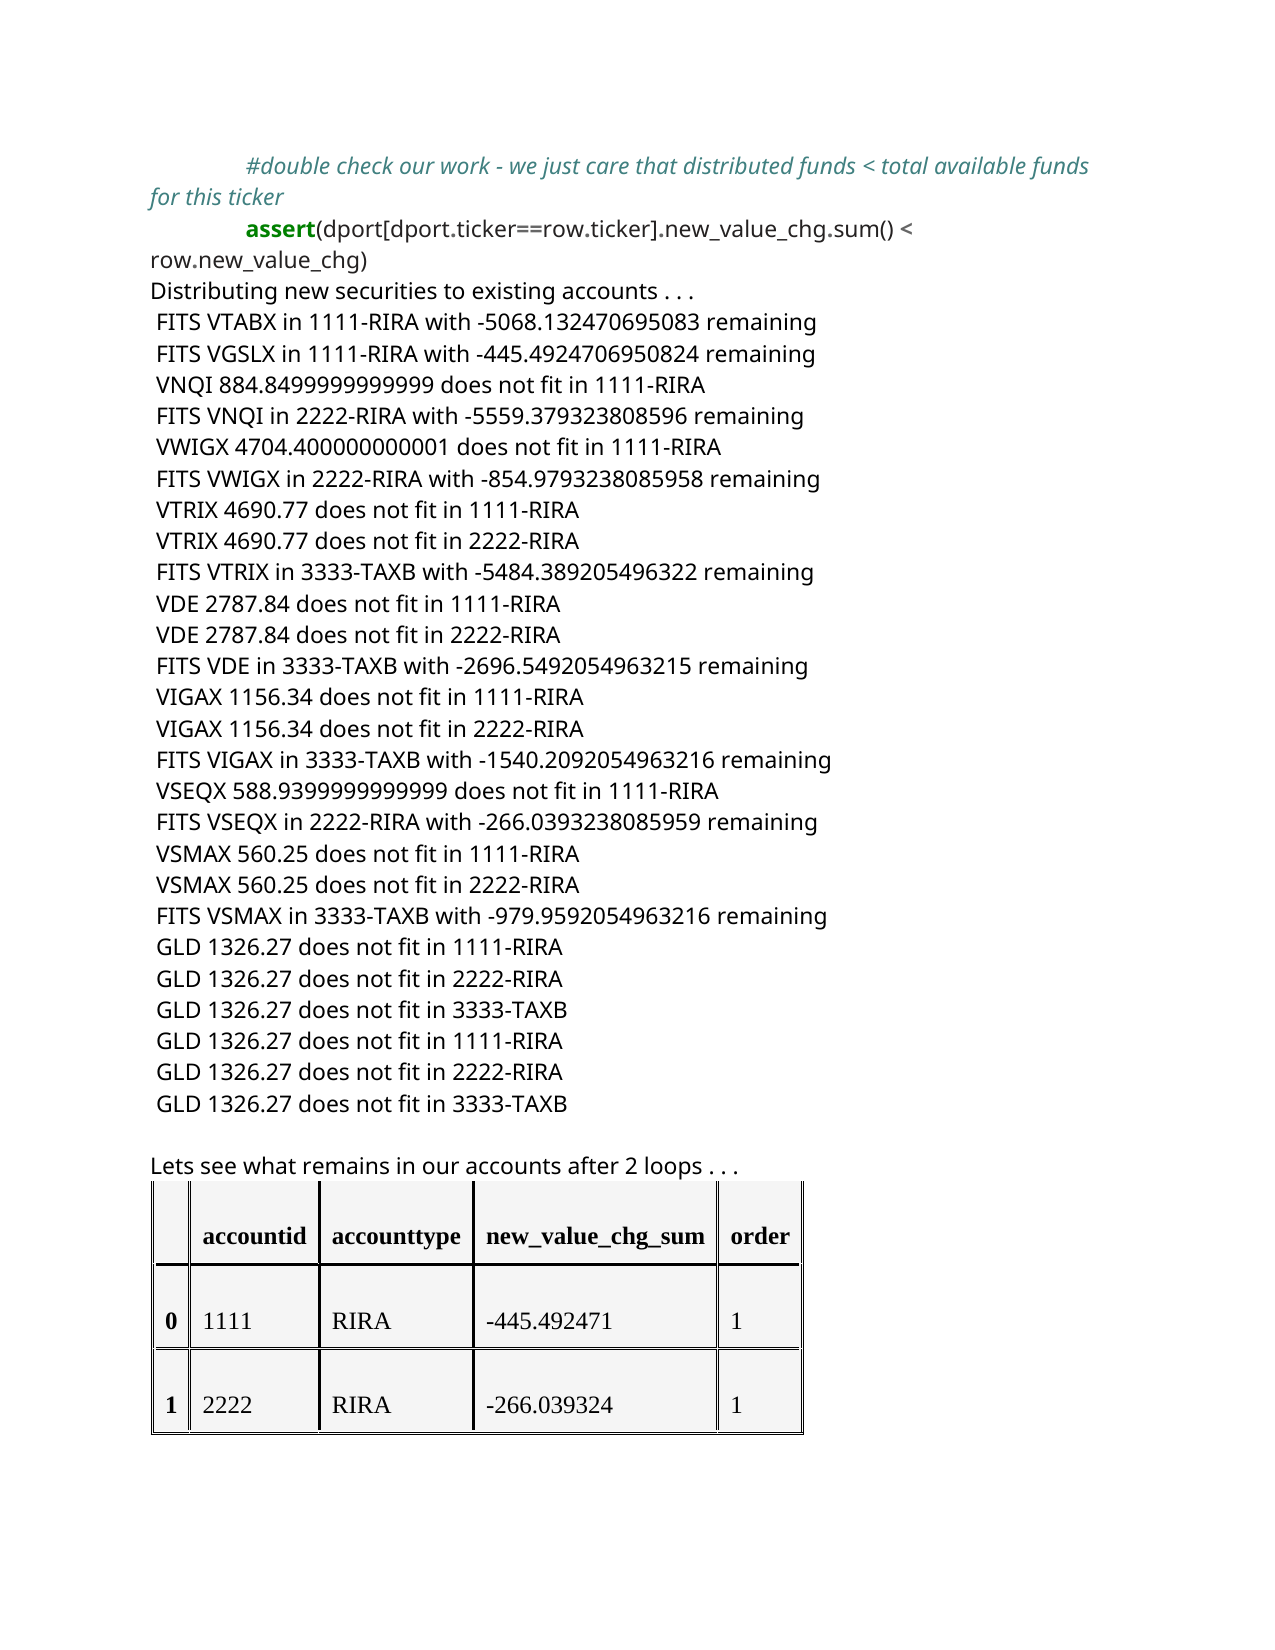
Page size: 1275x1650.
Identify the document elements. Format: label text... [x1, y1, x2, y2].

text assert(dport[dport.ticker==row.ticker].new_value_chg.sum() < row.new_value_chg) [150, 212, 1125, 275]
table_header order [719, 1181, 801, 1262]
text #double check our work - we just care that distributed funds < total available funds for this ticker [150, 150, 1125, 212]
text GLD 1326.27 does not fit in 2222-RIRA [150, 1056, 1125, 1087]
text FITS VSMAX in 3333-TAXB with -979.9592054963216 remaining [150, 900, 1125, 931]
table_cell RIRA [319, 1350, 473, 1431]
table_header accountid [191, 1181, 318, 1262]
table_cell 0 [152, 1263, 188, 1347]
table_header [154, 1181, 188, 1262]
text Distributing new securities to existing accounts . . . [150, 275, 1125, 306]
text FITS VSEQX in 2222-RIRA with -266.0393238085959 remaining [150, 806, 1125, 837]
text VDE 2787.84 does not fit in 1111-RIRA [150, 587, 1125, 619]
table_cell 2222 [190, 1350, 319, 1431]
text VIGAX 1156.34 does not fit in 1111-RIRA [150, 681, 1125, 712]
text VTRIX 4690.77 does not fit in 2222-RIRA [150, 525, 1125, 556]
table_cell RIRA [321, 1266, 472, 1347]
text VIGAX 1156.34 does not fit in 2222-RIRA [150, 712, 1125, 744]
text GLD 1326.27 does not fit in 1111-RIRA [150, 931, 1125, 962]
text VWIGX 4704.400000000001 does not fit in 1111-RIRA [150, 431, 1125, 462]
table_header new_value_chg_sum [475, 1181, 716, 1262]
text GLD 1326.27 does not fit in 3333-TAXB [150, 1087, 1125, 1119]
table_header accounttype [321, 1181, 472, 1262]
text VSMAX 560.25 does not fit in 2222-RIRA [150, 869, 1125, 900]
text GLD 1326.27 does not fit in 1111-RIRA [150, 1025, 1125, 1056]
text FITS VNQI in 2222-RIRA with -5559.379323808596 remaining [150, 400, 1125, 431]
text FITS VWIGX in 2222-RIRA with -854.9793238085958 remaining [150, 462, 1125, 494]
text FITS VGSLX in 1111-RIRA with -445.4924706950824 remaining [150, 337, 1125, 369]
text FITS VIGAX in 3333-TAXB with -1540.2092054963216 remaining [150, 744, 1125, 775]
text FITS VTABX in 1111-RIRA with -5068.132470695083 remaining [150, 306, 1125, 337]
text VSMAX 560.25 does not fit in 1111-RIRA [150, 837, 1125, 869]
text VDE 2787.84 does not fit in 2222-RIRA [150, 619, 1125, 650]
text VTRIX 4690.77 does not fit in 1111-RIRA [150, 494, 1125, 525]
text GLD 1326.27 does not fit in 3333-TAXB [150, 994, 1125, 1025]
text FITS VDE in 3333-TAXB with -2696.5492054963215 remaining [150, 650, 1125, 681]
table_cell 1 [718, 1347, 801, 1431]
table_cell 1 [719, 1263, 802, 1347]
text VSEQX 588.9399999999999 does not fit in 1111-RIRA [150, 775, 1125, 806]
table_cell 1111 [191, 1266, 318, 1347]
text VNQI 884.8499999999999 does not fit in 1111-RIRA [150, 369, 1125, 400]
text GLD 1326.27 does not fit in 2222-RIRA [150, 962, 1125, 994]
text FITS VTRIX in 3333-TAXB with -5484.389205496322 remaining [150, 556, 1125, 587]
table_cell -445.492471 [475, 1266, 716, 1347]
table_cell 1 [154, 1347, 190, 1431]
text Lets see what remains in our accounts after 2 loops . . . [150, 1150, 1125, 1181]
table_cell -266.039324 [473, 1350, 718, 1431]
